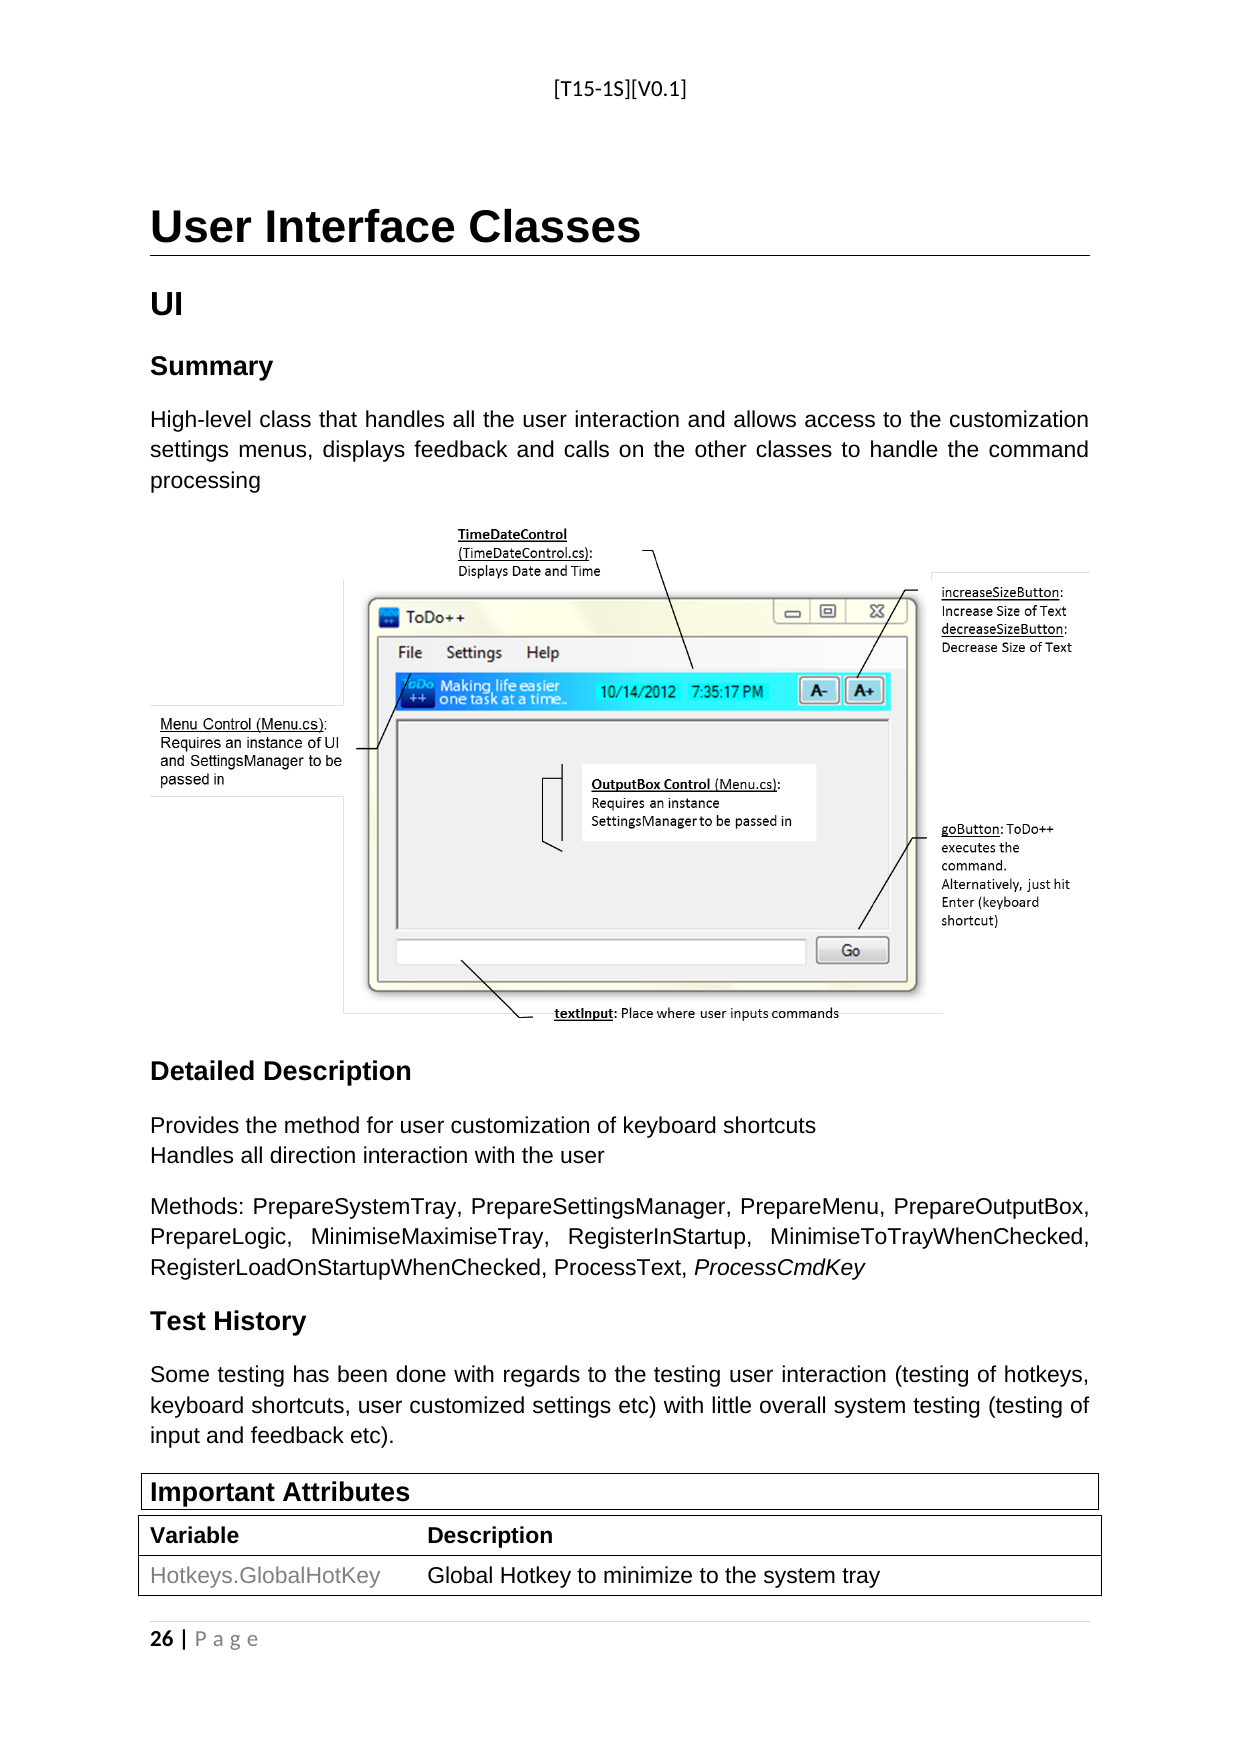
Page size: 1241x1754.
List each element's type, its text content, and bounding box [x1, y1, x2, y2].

picture [150, 517, 1091, 1031]
subtitle Detailed Description [150, 1055, 1090, 1086]
subtitle User Interface Classes [150, 200, 1090, 255]
table_cell Hotkeys.GlobalHotKey ghk; [139, 1556, 416, 1595]
text Some testing has been done with regards to the testing user interaction (testing of hotkeys, keyboard shortcuts, user customized settings etc) with little overall system testing (testing of input and feedback etc). [150, 1361, 1090, 1448]
text Provides the method for user customization of keyboard shortcuts Handles all direction interaction with the user [150, 1112, 1090, 1168]
text Methods: PrepareSystemTray, PrepareSettingsManager, PrepareMenu, PrepareOutputBox, PrepareLogic, MinimiseMaximiseTray, RegisterInStartup, MinimiseToTrayWhenChecked, RegisterLoadOnStartupWhenChecked, ProcessText, ProcessCmdKey [150, 1193, 1090, 1280]
subtitle Important Attributes [142, 1474, 1098, 1509]
text High-level class that handles all the user interaction and allows access to the customization settings menus, displays feedback and calls on the other classes to handle the command processing [150, 406, 1090, 493]
table_header Variable [139, 1516, 416, 1555]
table_header Description [416, 1516, 1101, 1555]
subtitle UI [150, 284, 1090, 323]
subtitle Summary [150, 349, 1090, 381]
subtitle Test History [150, 1304, 1090, 1336]
table_cell Global Hotkey to minimize to the system tray [416, 1556, 1101, 1595]
